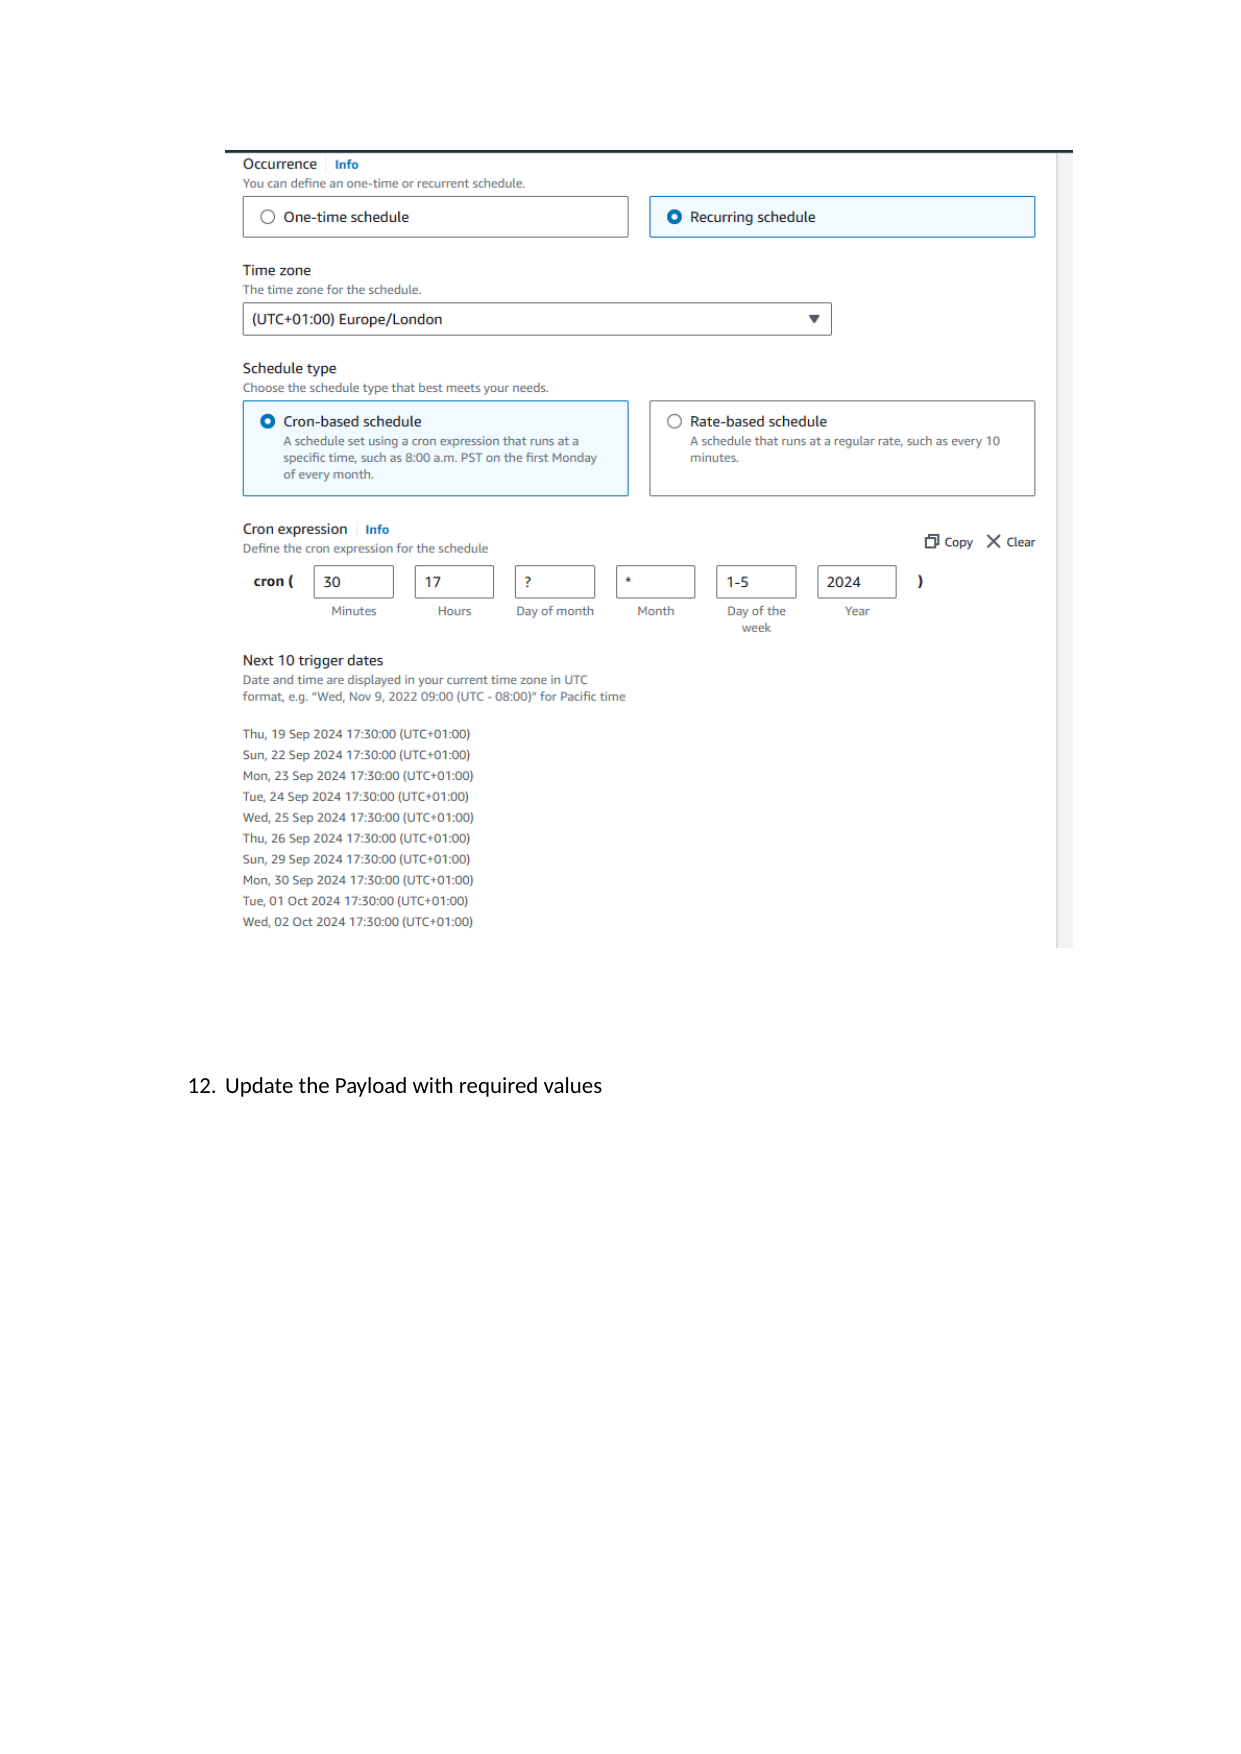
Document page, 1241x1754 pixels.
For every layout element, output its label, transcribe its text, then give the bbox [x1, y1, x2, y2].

picture [225, 150, 1073, 948]
list Update the Payload with required values [187, 1071, 1090, 1099]
